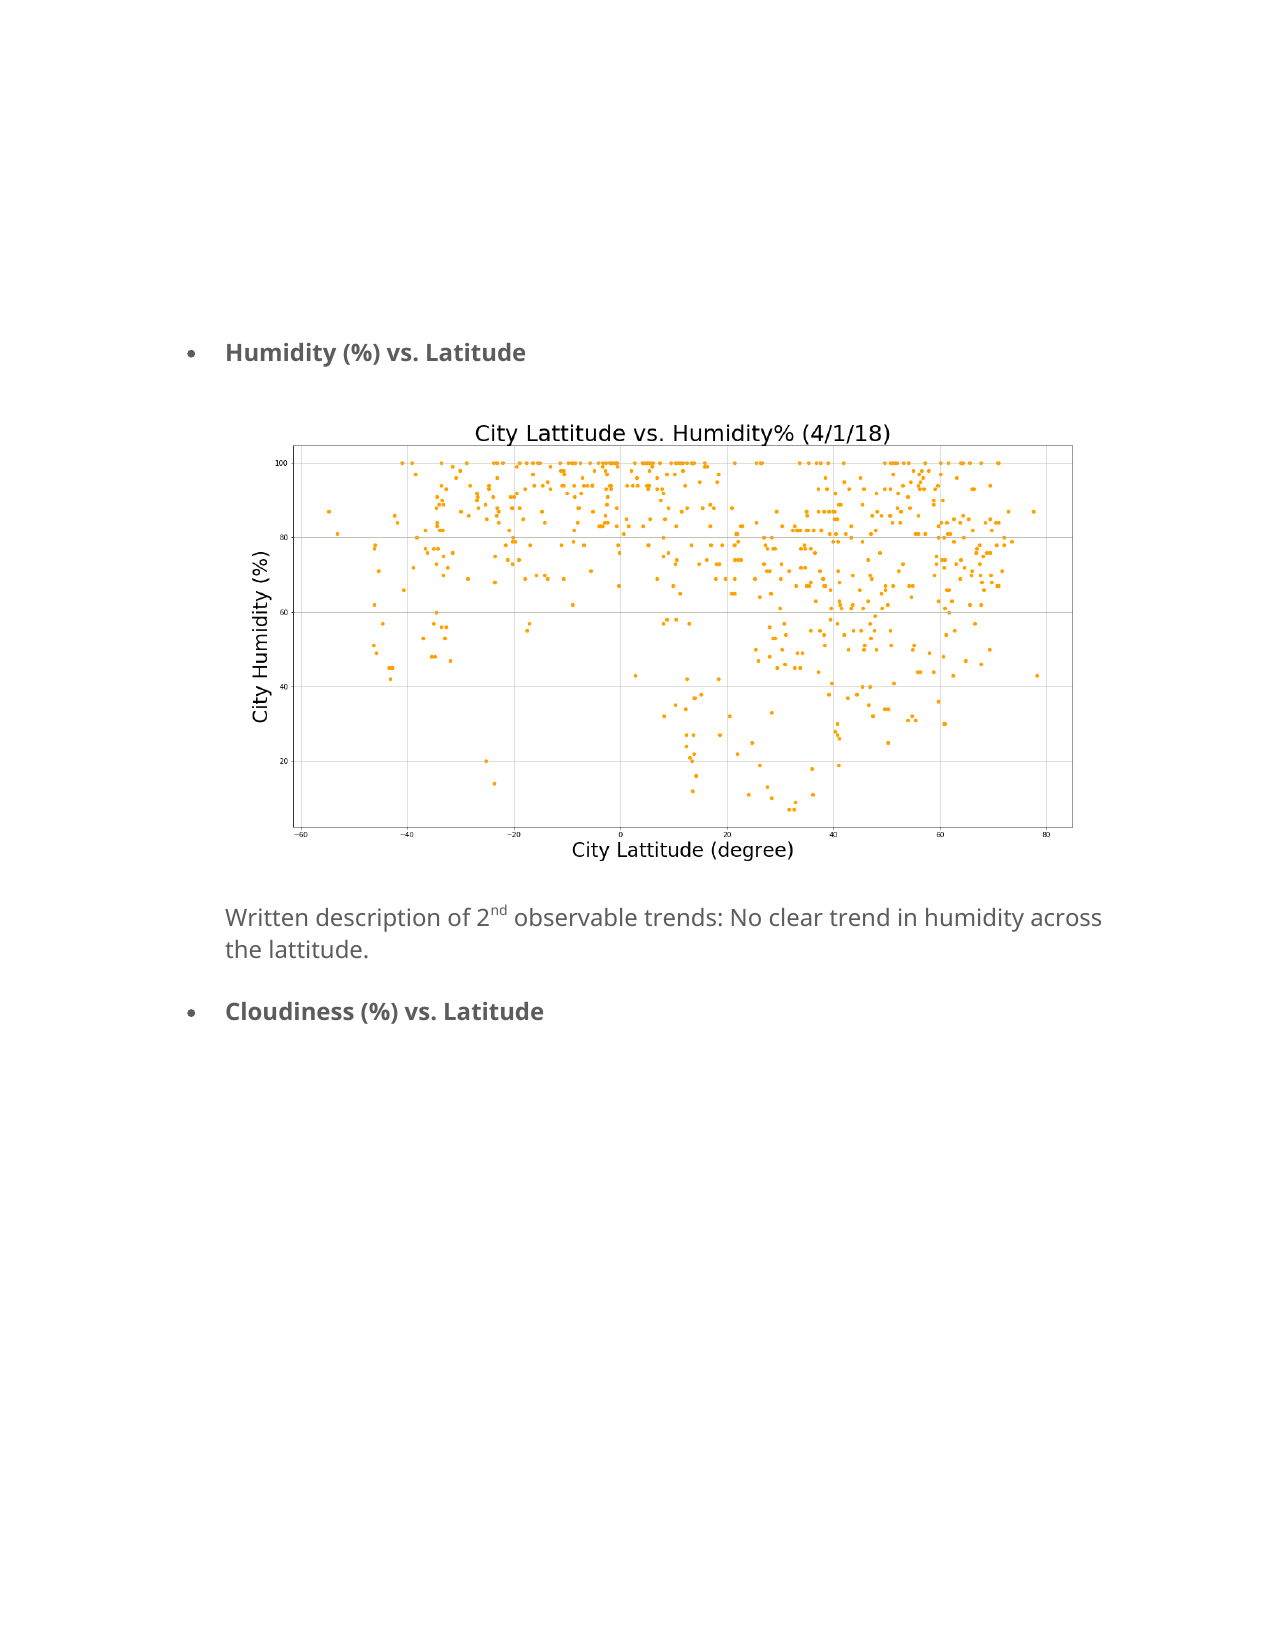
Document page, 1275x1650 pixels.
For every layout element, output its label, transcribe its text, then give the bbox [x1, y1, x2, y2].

text Written description of 2nd observable trends: No clear trend in humidity across the lattitude. [225, 900, 1125, 966]
picture [225, 397, 1086, 872]
list Cloudiness (%) vs. Latitude [187, 995, 1125, 1027]
list Humidity (%) vs. Latitude [187, 335, 1125, 368]
